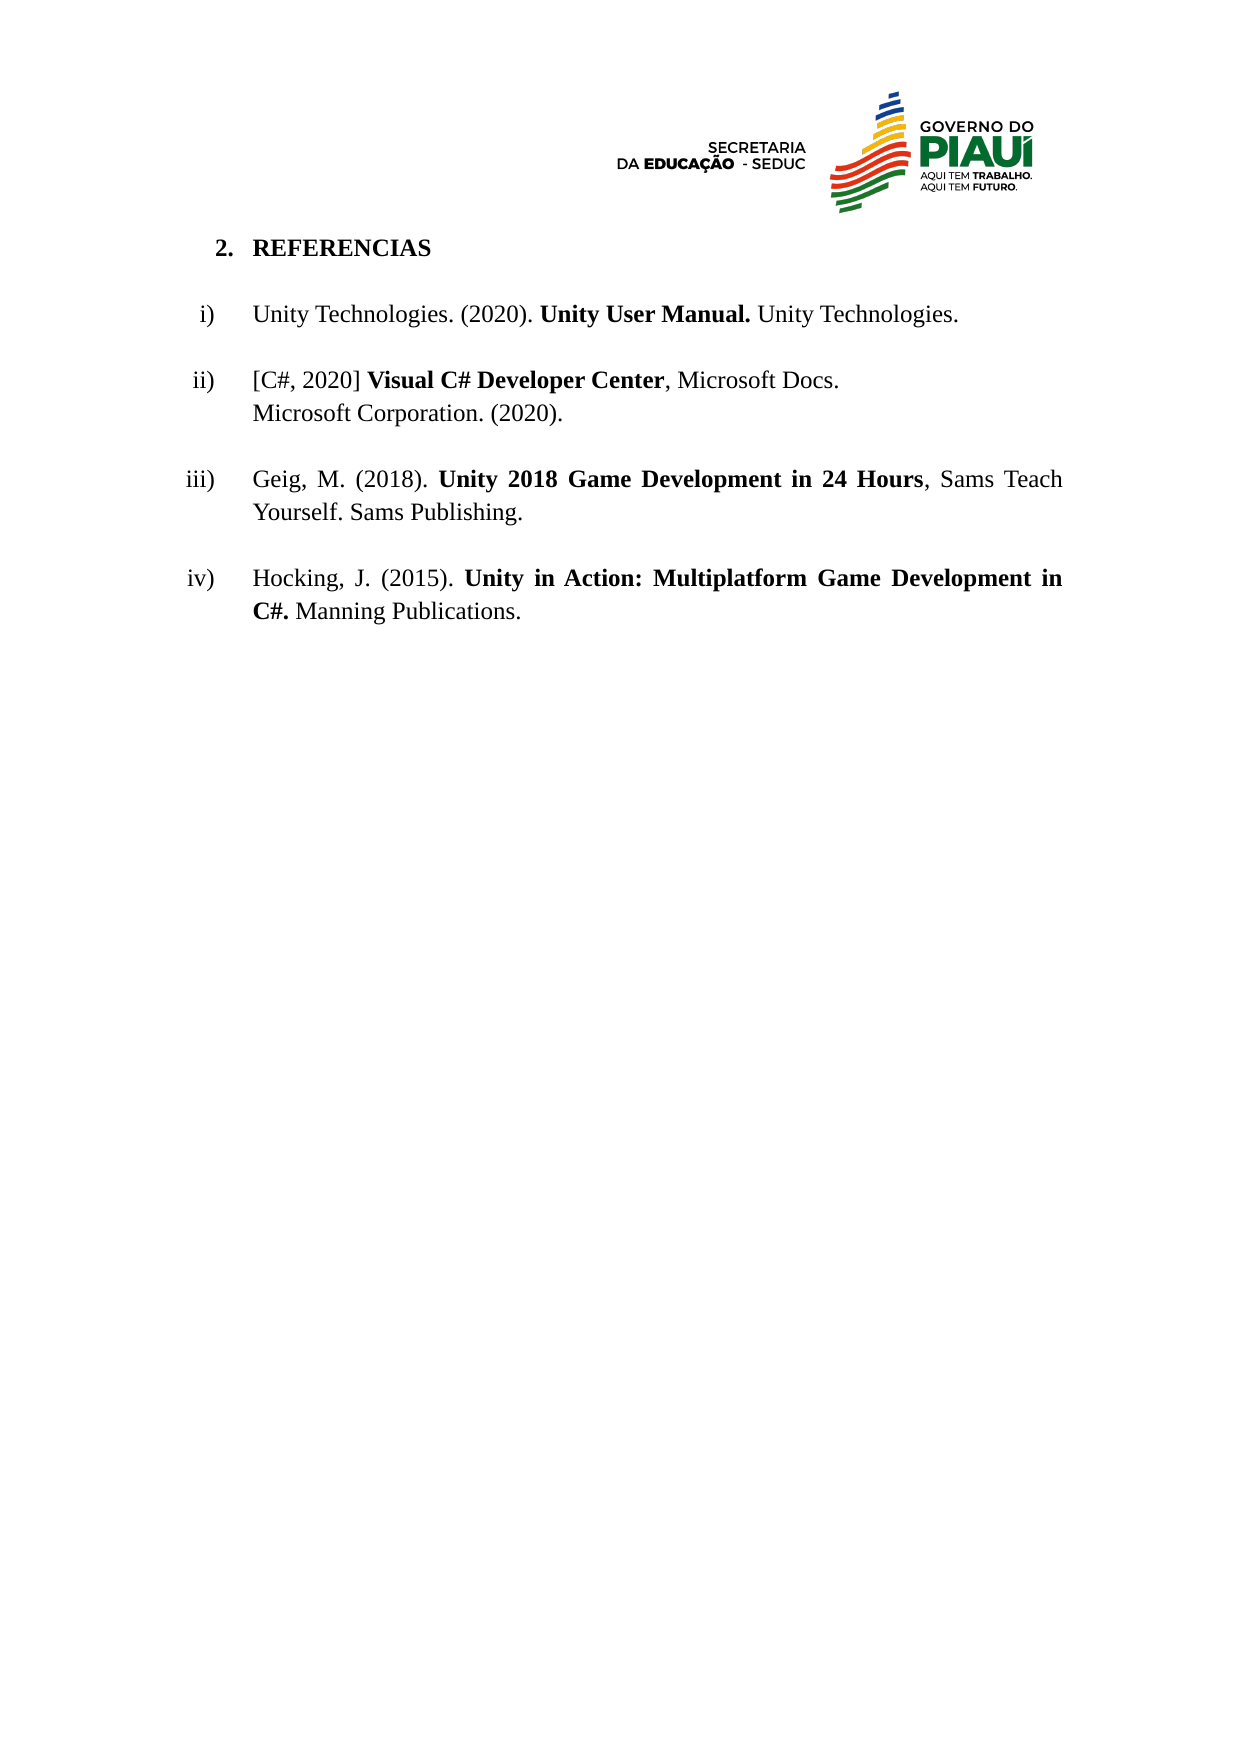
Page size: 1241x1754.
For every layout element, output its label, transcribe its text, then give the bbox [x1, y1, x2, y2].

list Microsoft Corporation. (2020). [252, 398, 1063, 427]
list Geig, M. (2018). Unity 2018 Game Development in 24 Hours, Sams Teach Yourself. Sams Publishing. [215, 464, 1063, 526]
list Unity Technologies. (2020). Unity User Manual. Unity Technologies. [215, 299, 1063, 328]
list [C#, 2020] Visual C# Developer Center, Microsoft Docs. [215, 365, 1063, 394]
subtitle Referencias [215, 233, 1063, 262]
list Hocking, J. (2015). Unity in Action: Multiplatform Game Development in C#. Manning Publications. [215, 563, 1063, 625]
picture [587, 73, 1064, 234]
